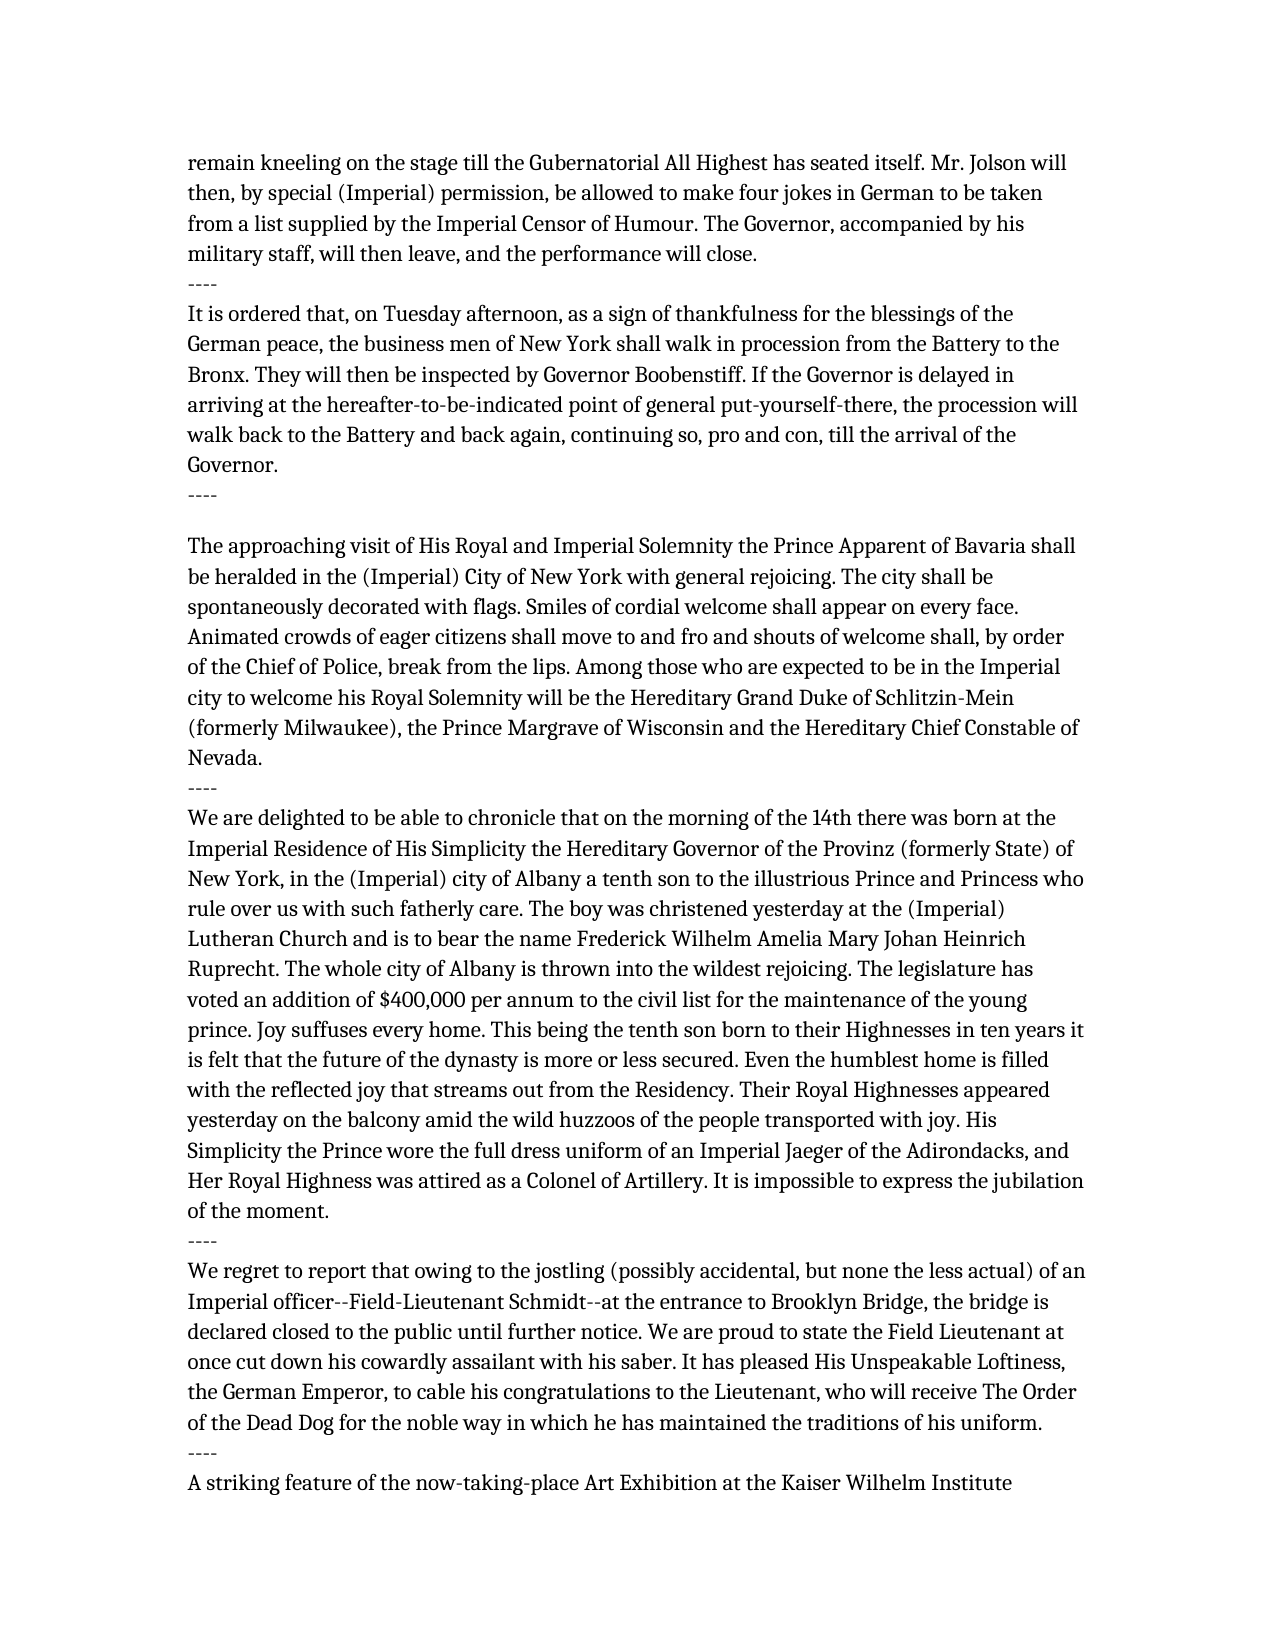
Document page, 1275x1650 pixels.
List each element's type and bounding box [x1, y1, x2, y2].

text [187, 150, 1087, 509]
text [187, 533, 1087, 1496]
